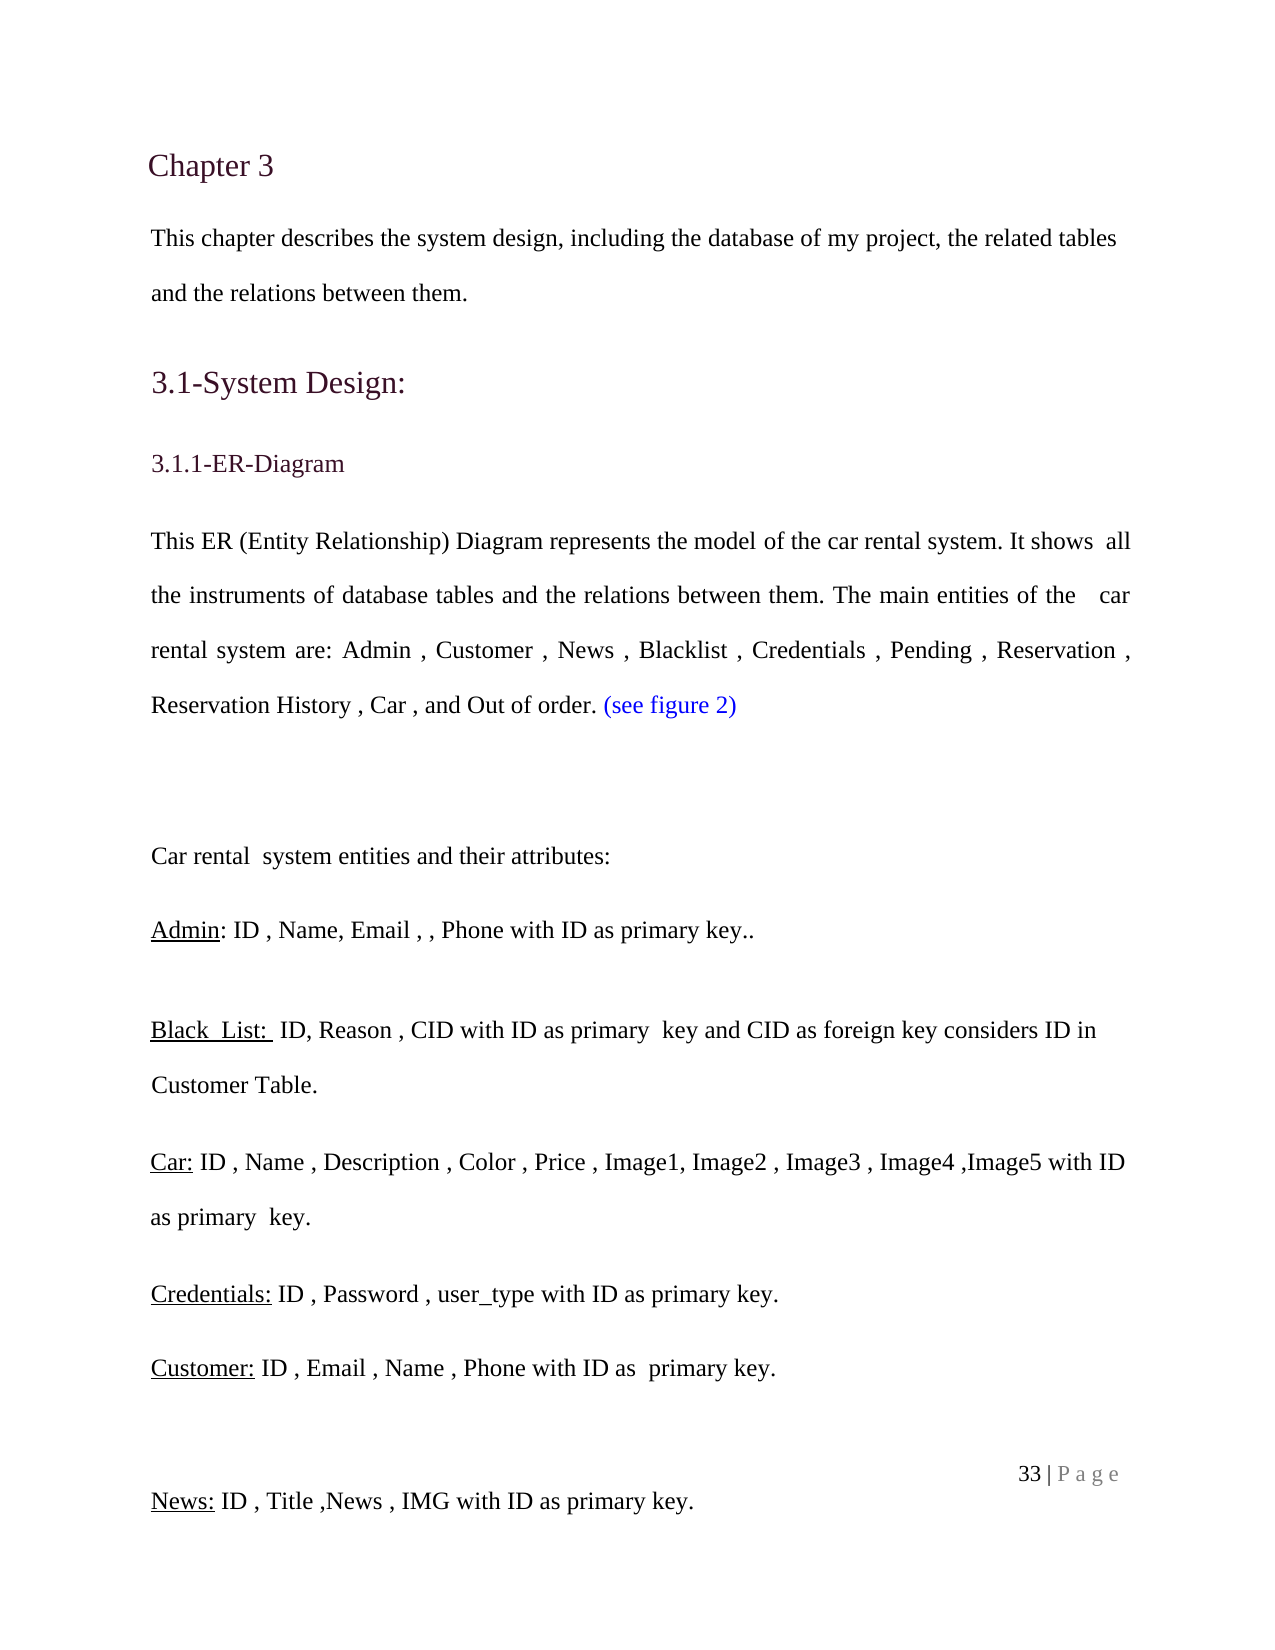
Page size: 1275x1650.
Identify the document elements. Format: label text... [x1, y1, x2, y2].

text This ER (Entity Relationship) Diagram represents the model of the car rental system. It shows all the instruments of database tables and the relations between them. The main entities of the car rental system are: Admin , Customer , News , Blacklist , Credentials , Pending , Reservation , Reservation History , Car , and Out of order. (see figure 2) [150, 526, 1131, 719]
text This chapter describes the system design, including the database of my project, the related tables and the relations between them. [150, 223, 1131, 307]
text Car rental system entities and their attributes: [151, 841, 1201, 870]
text 3.1.1-ER-Diagram [151, 448, 1201, 478]
text Black_List: ID, Reason , CID with ID as primary key and CID as foreign key considers ID in Customer Table. [150, 1015, 1131, 1099]
text News: ID , Title ,News , IMG with ID as primary key. [150, 1486, 1124, 1515]
text 33 | P a g e [75, 1459, 1119, 1486]
text Credentials: ID , Password , user_type with ID as primary key. [151, 1279, 1201, 1308]
text Car: ID , Name , Description , Color , Price , Image1, Image2 , Image3 , Image4 ,Image5 with ID as primary key. [150, 1147, 1131, 1231]
text Customer: ID , Email , Name , Phone with ID as primary key. [150, 1353, 1131, 1381]
text Admin: ID , Name, Email , , Phone with ID as primary key.. [150, 915, 1131, 944]
text 3.1-System Design: [151, 363, 1201, 400]
text Chapter 3 [75, 146, 1201, 183]
